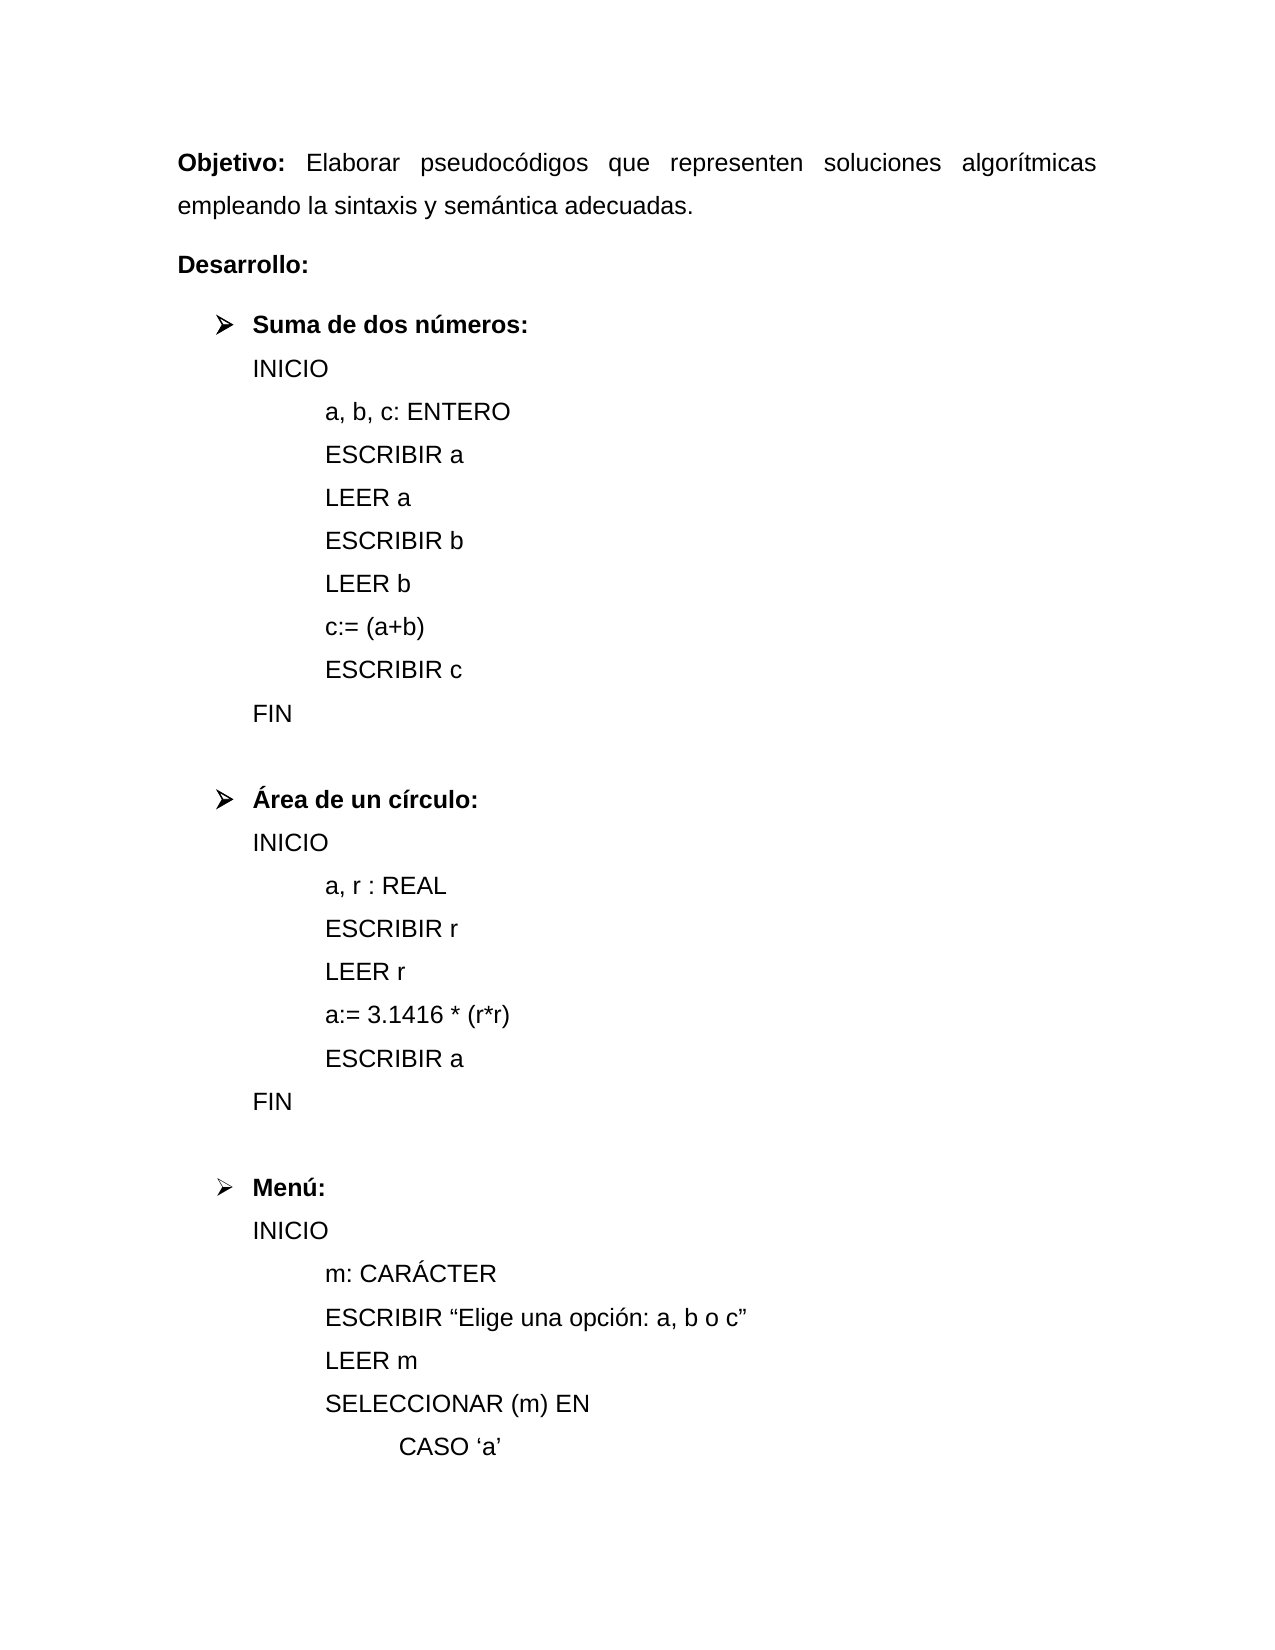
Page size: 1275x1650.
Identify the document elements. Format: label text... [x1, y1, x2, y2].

list FIN [252, 1087, 1098, 1116]
list LEER a [252, 483, 1098, 512]
list INICIO [252, 828, 1098, 857]
list LEER b [252, 569, 1098, 598]
list FIN [252, 698, 1098, 727]
list Menú: [215, 1173, 1098, 1202]
list ESCRIBIR b [252, 526, 1098, 555]
list INICIO [252, 353, 1098, 382]
list m: CARÁCTER [252, 1259, 1098, 1288]
text Objetivo: Elaborar pseudocódigos que representen soluciones algorítmicas empleando la sintaxis y semántica adecuadas. [177, 148, 1098, 219]
list CASO ‘a’ [252, 1432, 1098, 1461]
list ESCRIBIR c [252, 655, 1098, 684]
list SELECCIONAR (m) EN [252, 1389, 1098, 1417]
list Área de un círculo: [215, 785, 1098, 814]
list ESCRIBIR “Elige una opción: a, b o c” [252, 1302, 1098, 1331]
text Desarrollo: [177, 251, 1098, 279]
list LEER m [252, 1346, 1098, 1374]
list ESCRIBIR a [252, 1044, 1098, 1072]
list a, b, c: ENTERO [252, 397, 1098, 425]
list ESCRIBIR r [252, 914, 1098, 943]
list a:= 3.1416 * (r*r) [252, 1001, 1098, 1029]
list a, r : REAL [252, 871, 1098, 900]
list INICIO [252, 1216, 1098, 1245]
list Suma de dos números: [215, 310, 1098, 339]
list ESCRIBIR a [252, 440, 1098, 468]
list LEER r [252, 957, 1098, 986]
list c:= (a+b) [252, 612, 1098, 641]
